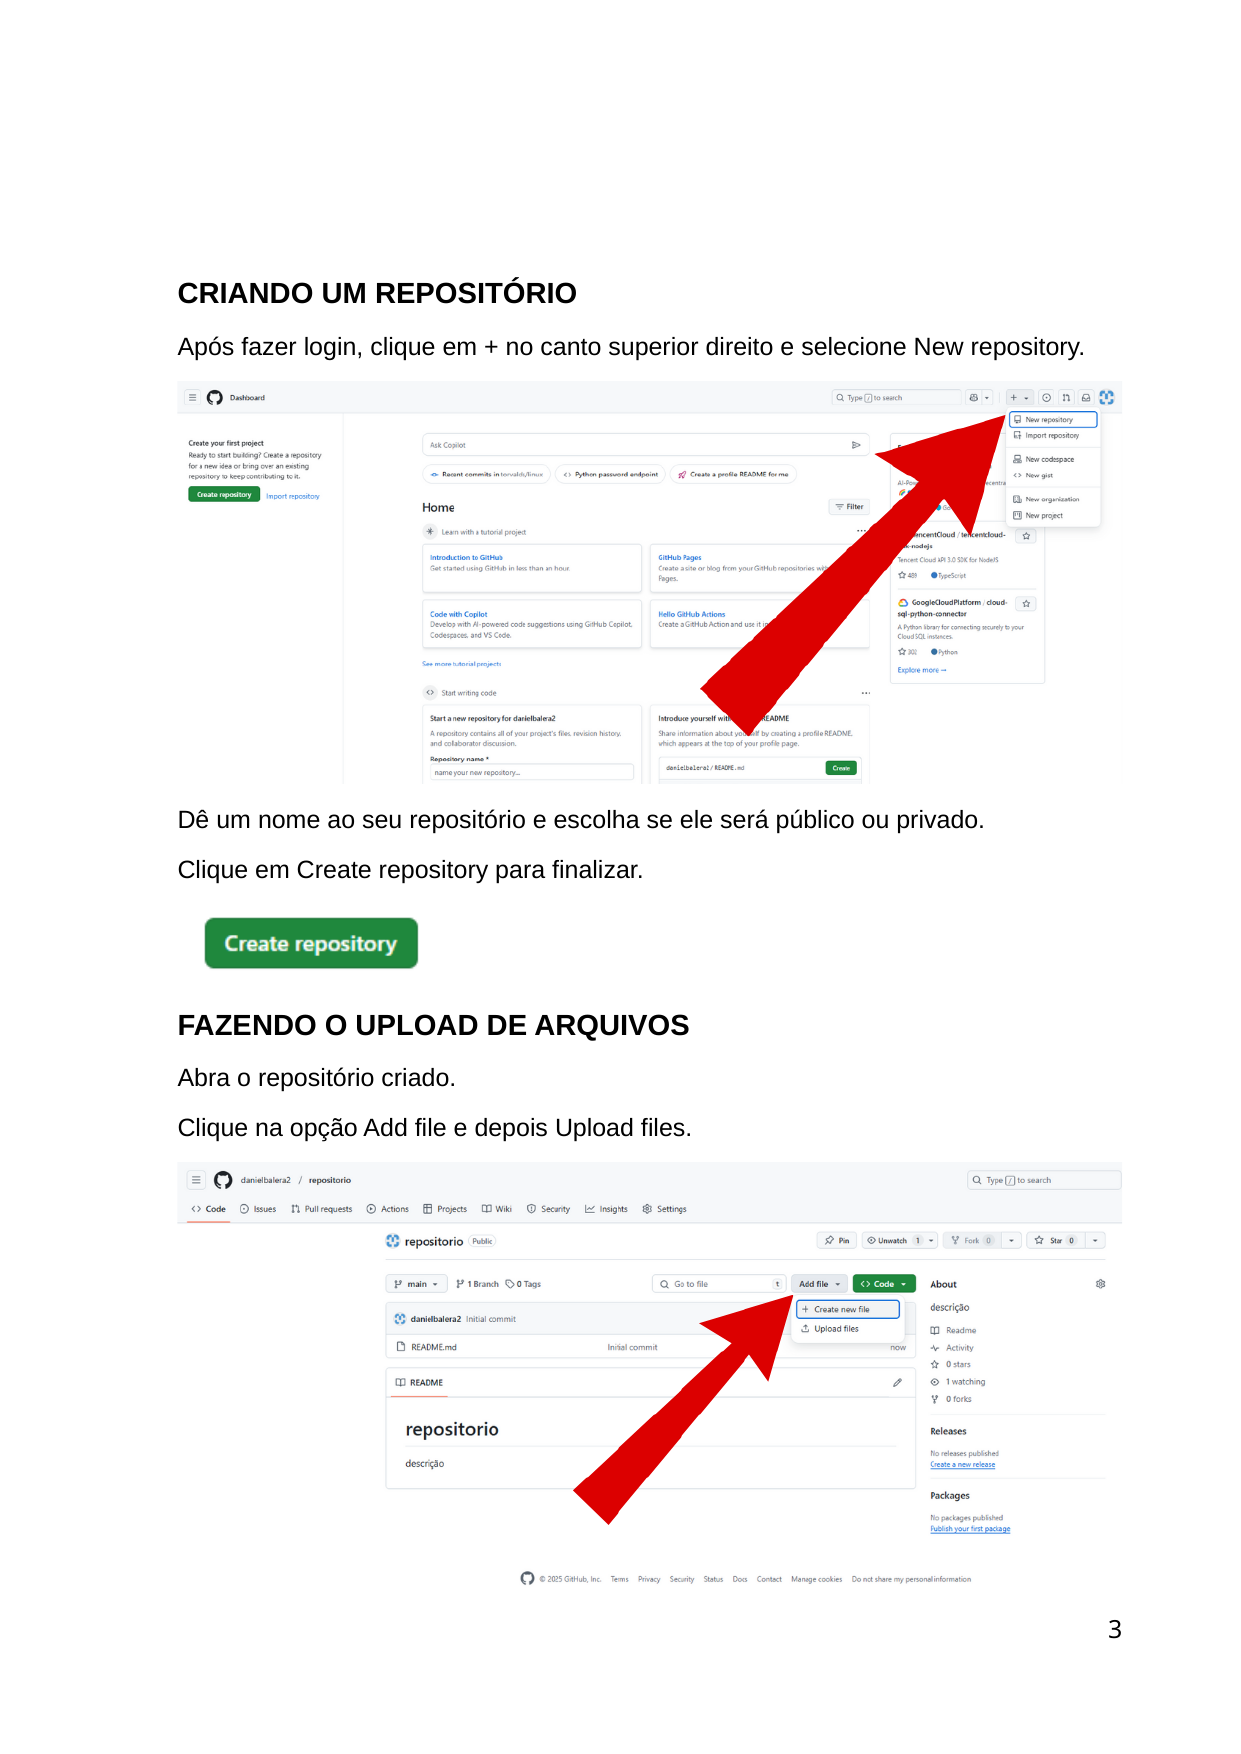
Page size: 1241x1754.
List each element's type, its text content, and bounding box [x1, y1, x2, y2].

text Clique na opção Add file e depois Upload files. [177, 1113, 1122, 1141]
picture [177, 1162, 1123, 1604]
picture [177, 904, 437, 986]
picture [177, 381, 1123, 784]
text CRIANDO UM REPOSITÓRIO [177, 277, 1122, 310]
text Após fazer login, clique em + no canto superior direito e selecione New repository. [177, 332, 1122, 361]
text Abra o repositório criado. [177, 1063, 1122, 1092]
text Dê um nome ao seu repositório e escolha se ele será público ou privado. [177, 805, 1122, 834]
text Clique em Create repository para finalizar. [177, 855, 1122, 884]
text FAZENDO O UPLOAD DE ARQUIVOS [177, 1008, 1122, 1041]
